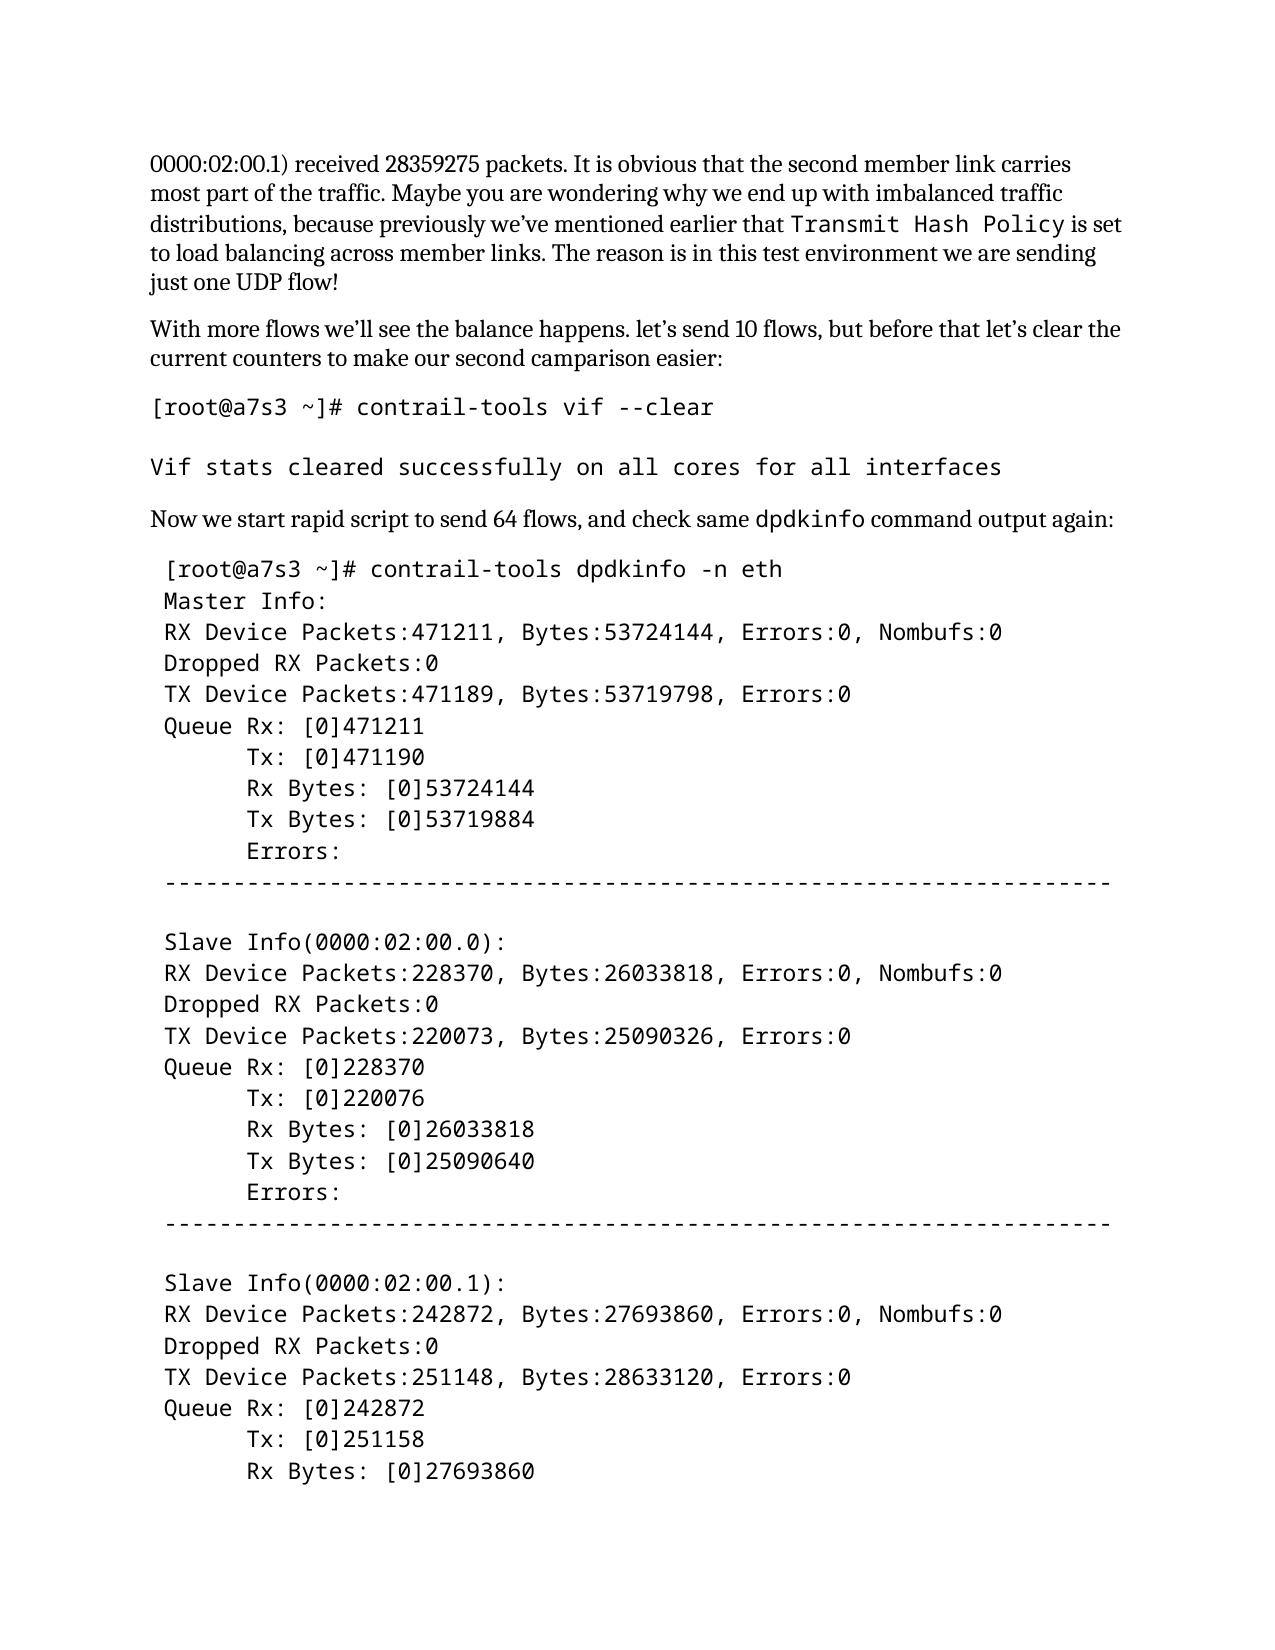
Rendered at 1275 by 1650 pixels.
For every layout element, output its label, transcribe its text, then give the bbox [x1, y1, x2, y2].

text With more flows we’ll see the balance happens. let’s send 10 flows, but before that let’s clear the current counters to make our second camparison easier: [150, 315, 1125, 372]
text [150, 553, 1125, 1486]
text Now we start rapid script to send 64 flows, and check same dpdkinfo command output again: [150, 503, 1125, 534]
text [150, 150, 1125, 296]
text [root@a7s3 ~]# contrail-tools vif --clear Vif stats cleared successfully on all cores for all interfaces [150, 391, 1125, 482]
